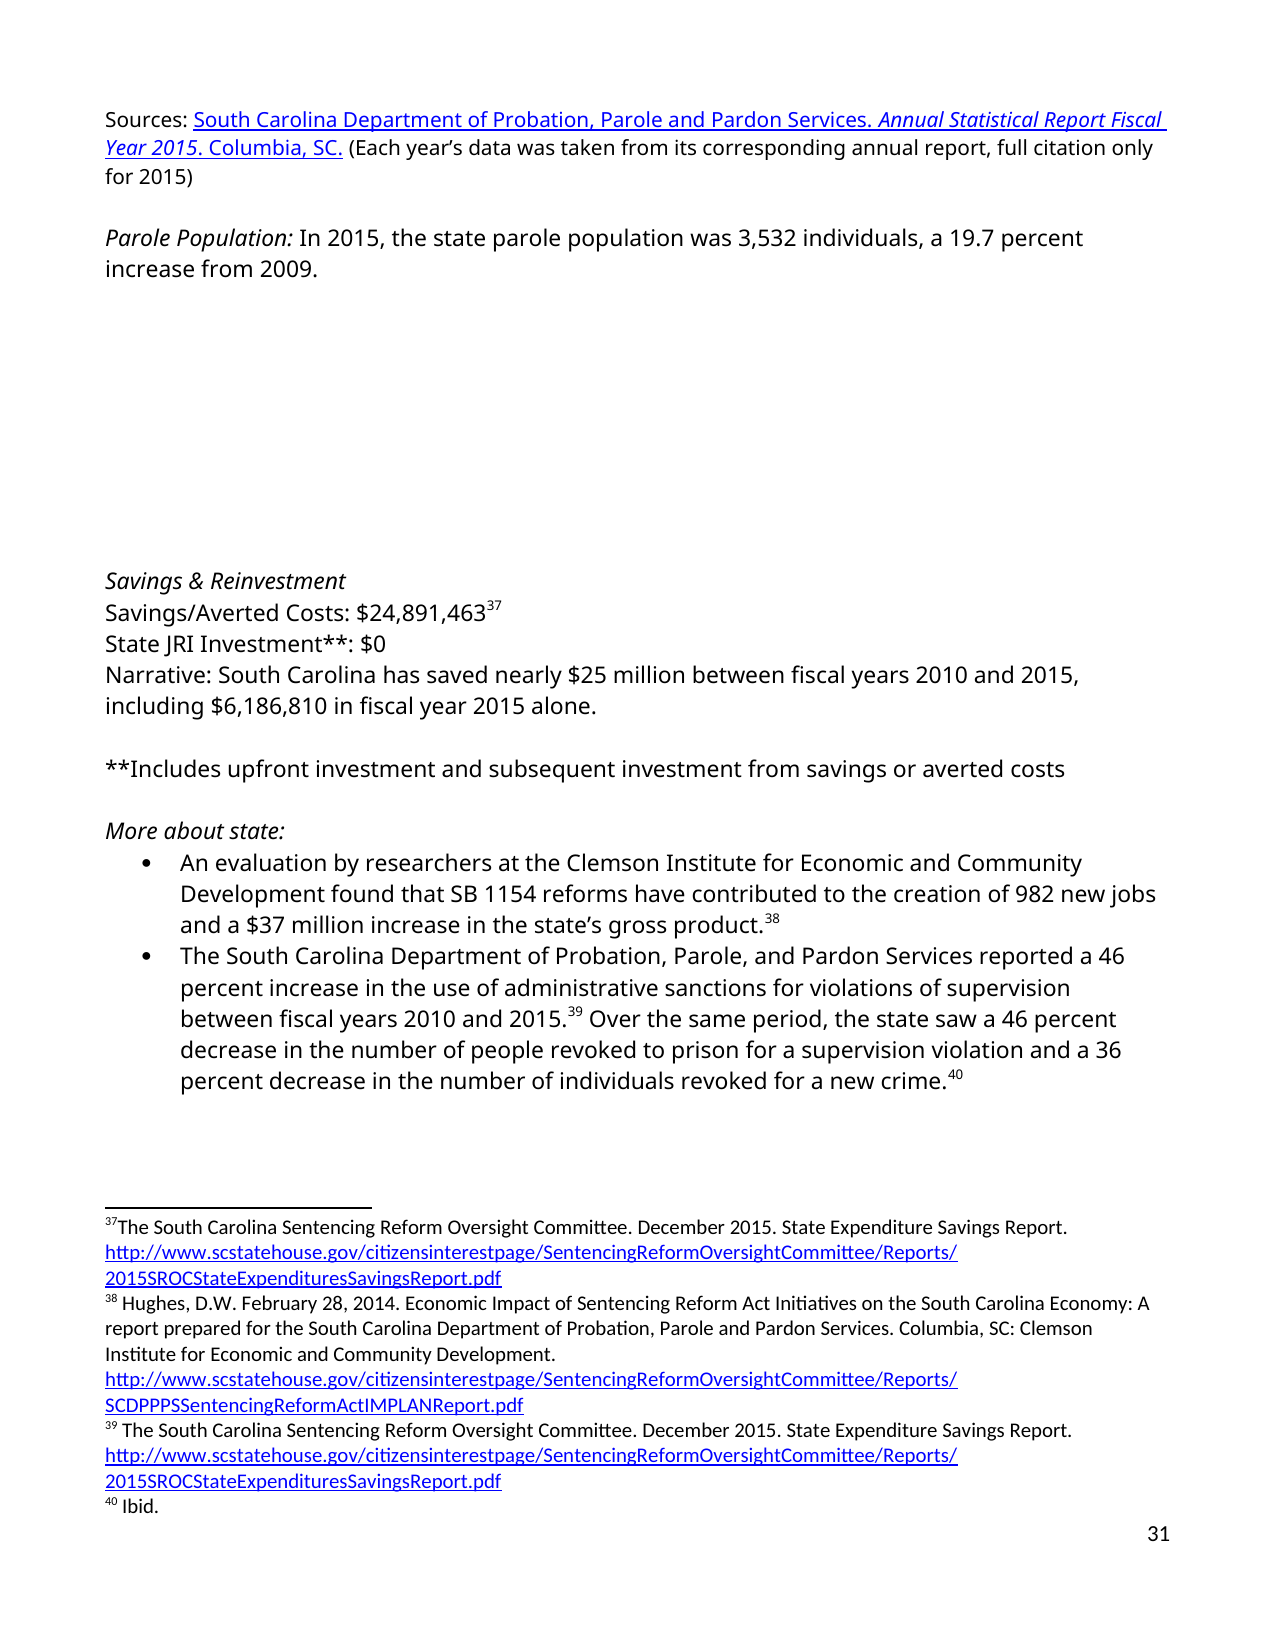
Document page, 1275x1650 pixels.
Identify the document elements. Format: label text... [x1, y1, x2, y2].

text Savings & Reinvestment [105, 565, 1170, 597]
list The South Carolina Department of Probation, Parole, and Pardon Services reported a 46 percent increase in the use of administrative sanctions for violations of supervision between fiscal years 2010 and 2015. Over the same period, the state saw a 46 percent decrease in the number of people revoked to prison for a supervision violation and a 36 percent decrease in the number of individuals revoked for a new crime. [142, 940, 1170, 1097]
text Narrative: South Carolina has saved nearly $25 million between fiscal years 2010 and 2015, including $6,186,810 in fiscal year 2015 alone. [105, 659, 1170, 722]
text **Includes upfront investment and subsequent investment from savings or averted costs [105, 753, 1170, 784]
text State JRI Investment**: $0 [105, 628, 1170, 659]
list An evaluation by researchers at the Clemson Institute for Economic and Community Development found that SB 1154 reforms have contributed to the creation of 982 new jobs and a $37 million increase in the state’s gross product. [142, 847, 1170, 940]
text Savings/Averted Costs: $24,891,463 [105, 597, 1170, 628]
text More about state: [105, 815, 1170, 847]
text Parole Population: In 2015, the state parole population was 3,532 individuals, a 19.7 percent increase from 2009. [105, 222, 1170, 284]
